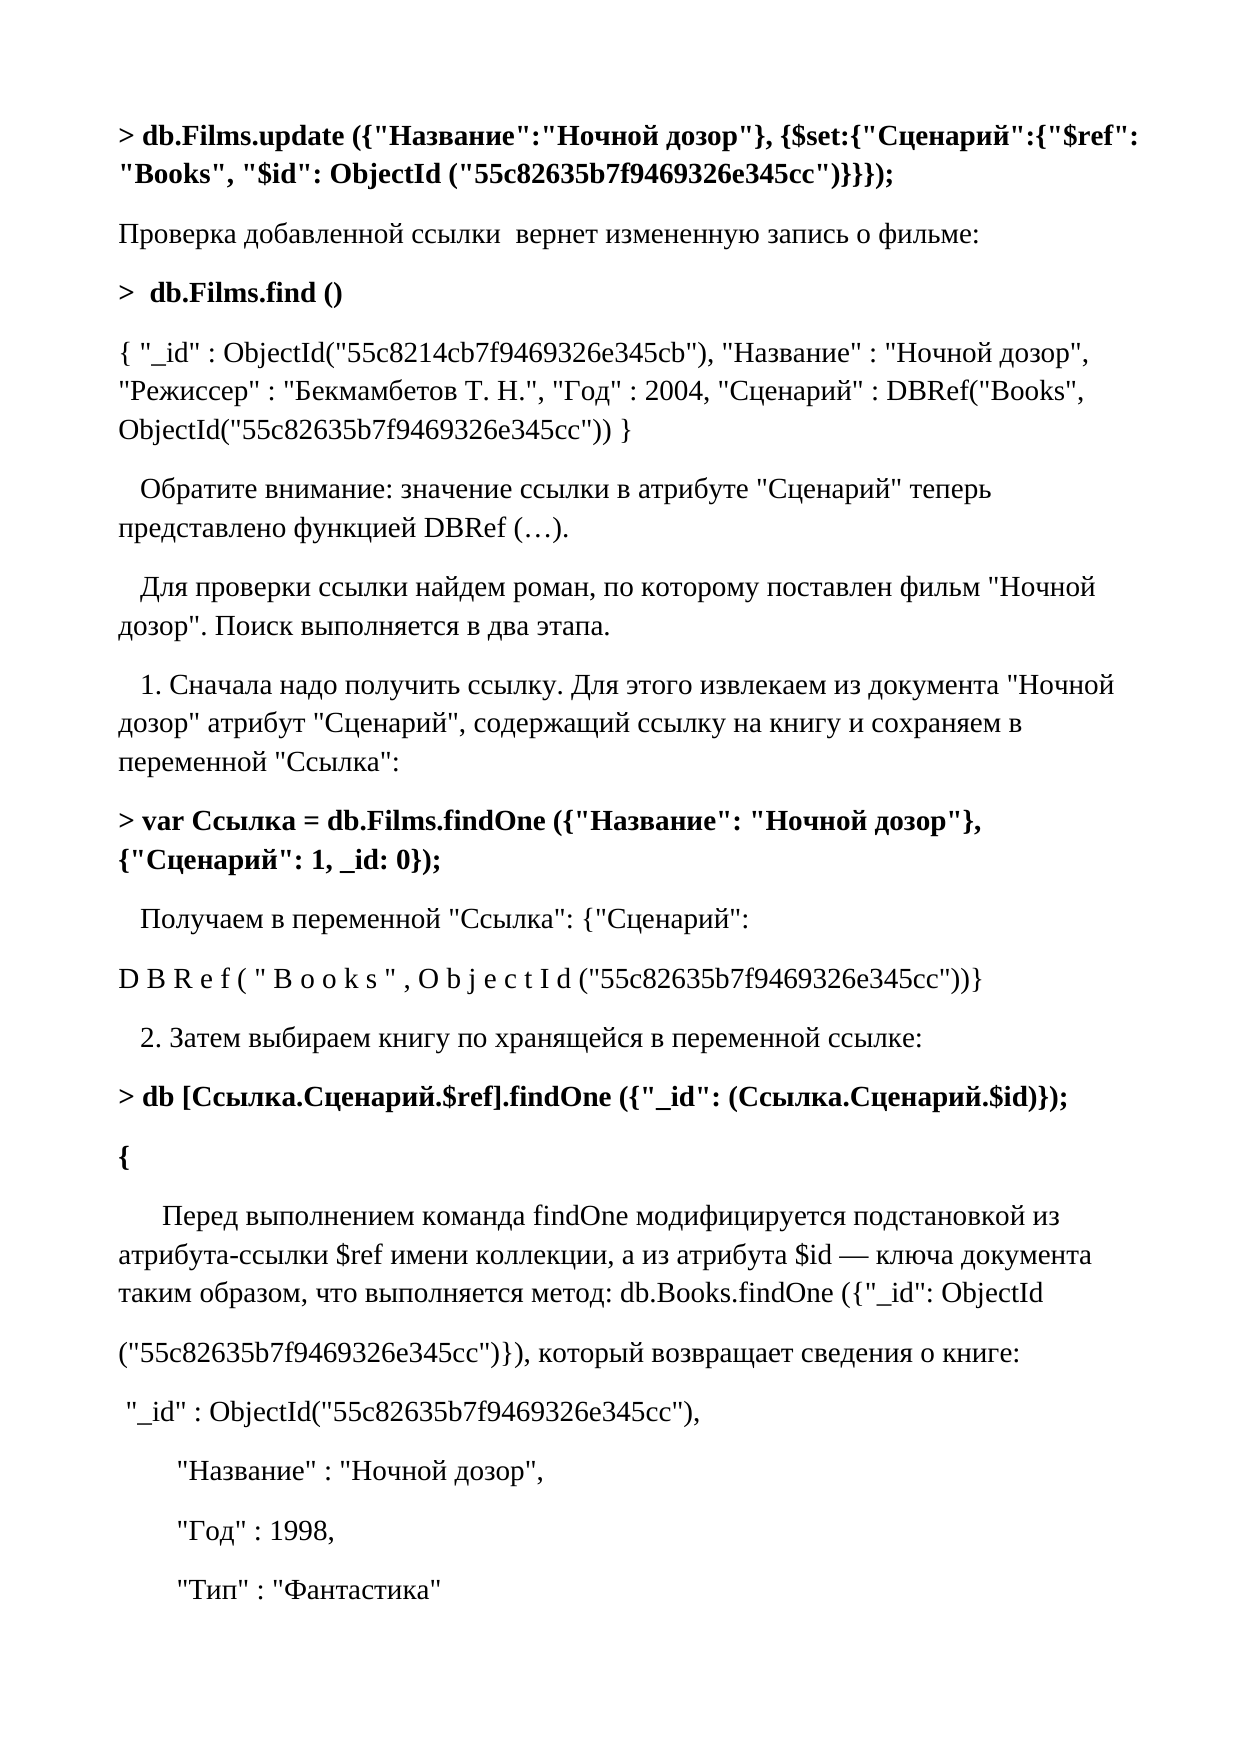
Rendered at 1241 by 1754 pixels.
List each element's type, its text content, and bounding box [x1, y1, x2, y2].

text "Год" : 1998, [118, 1513, 1152, 1546]
text Для проверки ссылки найдем роман, по которому поставлен фильм "Ночной дозор". Поиск выполняется в два этапа. [118, 569, 1152, 641]
text > var Ссылка = db.Films.findOne ({"Название": "Ночной дозор"}, {"Сценарий": 1, _id: 0}); [118, 803, 1152, 876]
text D B R e f ( " B o o k s " , O b j e c t I d ("55c82635b7f9469326e345cc"))} [118, 961, 1152, 994]
text 2. Затем выбираем книгу по хранящейся в переменной ссылке: [118, 1020, 1152, 1054]
text "_id" : ObjectId("55c82635b7f9469326e345cc"), [118, 1394, 1152, 1428]
text Получаем в переменной "Ссылка": {"Сценарий": [118, 901, 1152, 935]
text Проверка добавленной ссылки вернет измененную запись о фильме: [118, 216, 1152, 249]
text Перед выполнением команда findOne модифицируется подстановкой из атрибута-ссылки $ref имени коллекции, а из атрибута $id — ключа документа таким образом, что выполняется метод: db.Books.findOne ({"_id": ObjectId [118, 1198, 1152, 1309]
text > db.Films.update ({"Название":"Ночной дозор"}, {$set:{"Сценарий":{"$ref": "Books", "$id": ObjectId ("55c82635b7f9469326e345cc")}}}); [118, 118, 1152, 190]
text "Тип" : "Фантастика" [118, 1572, 1152, 1606]
text > db.Films.find () [118, 275, 1152, 309]
text 1. Сначала надо получить ссылку. Для этого извлекаем из документа "Ночной дозор" атрибут "Сценарий", содержащий ссылку на книгу и сохраняем в переменной "Ссылка": [118, 667, 1152, 778]
text Обратите внимание: значение ссылки в атрибуте "Сценарий" теперь представлено функцией DBRef (…). [118, 471, 1152, 543]
text > db [Ссылка.Сценарий.$ref].findOne ({"_id": (Ссылка.Сценарий.$id)}); [118, 1079, 1152, 1113]
text "Название" : "Ночной дозор", [118, 1453, 1152, 1487]
text { [118, 1139, 1152, 1172]
text ("55c82635b7f9469326e345cc")}), который возвращает сведения о книге: [118, 1335, 1152, 1368]
text { "_id" : ObjectId("55c8214cb7f9469326e345cb"), "Название" : "Ночной дозор", "Режиссер" : "Бекмамбетов Т. Н.", "Год" : 2004, "Сценарий" : DBRef("Books", ObjectId("55c82635b7f9469326e345cc")) } [118, 335, 1152, 445]
